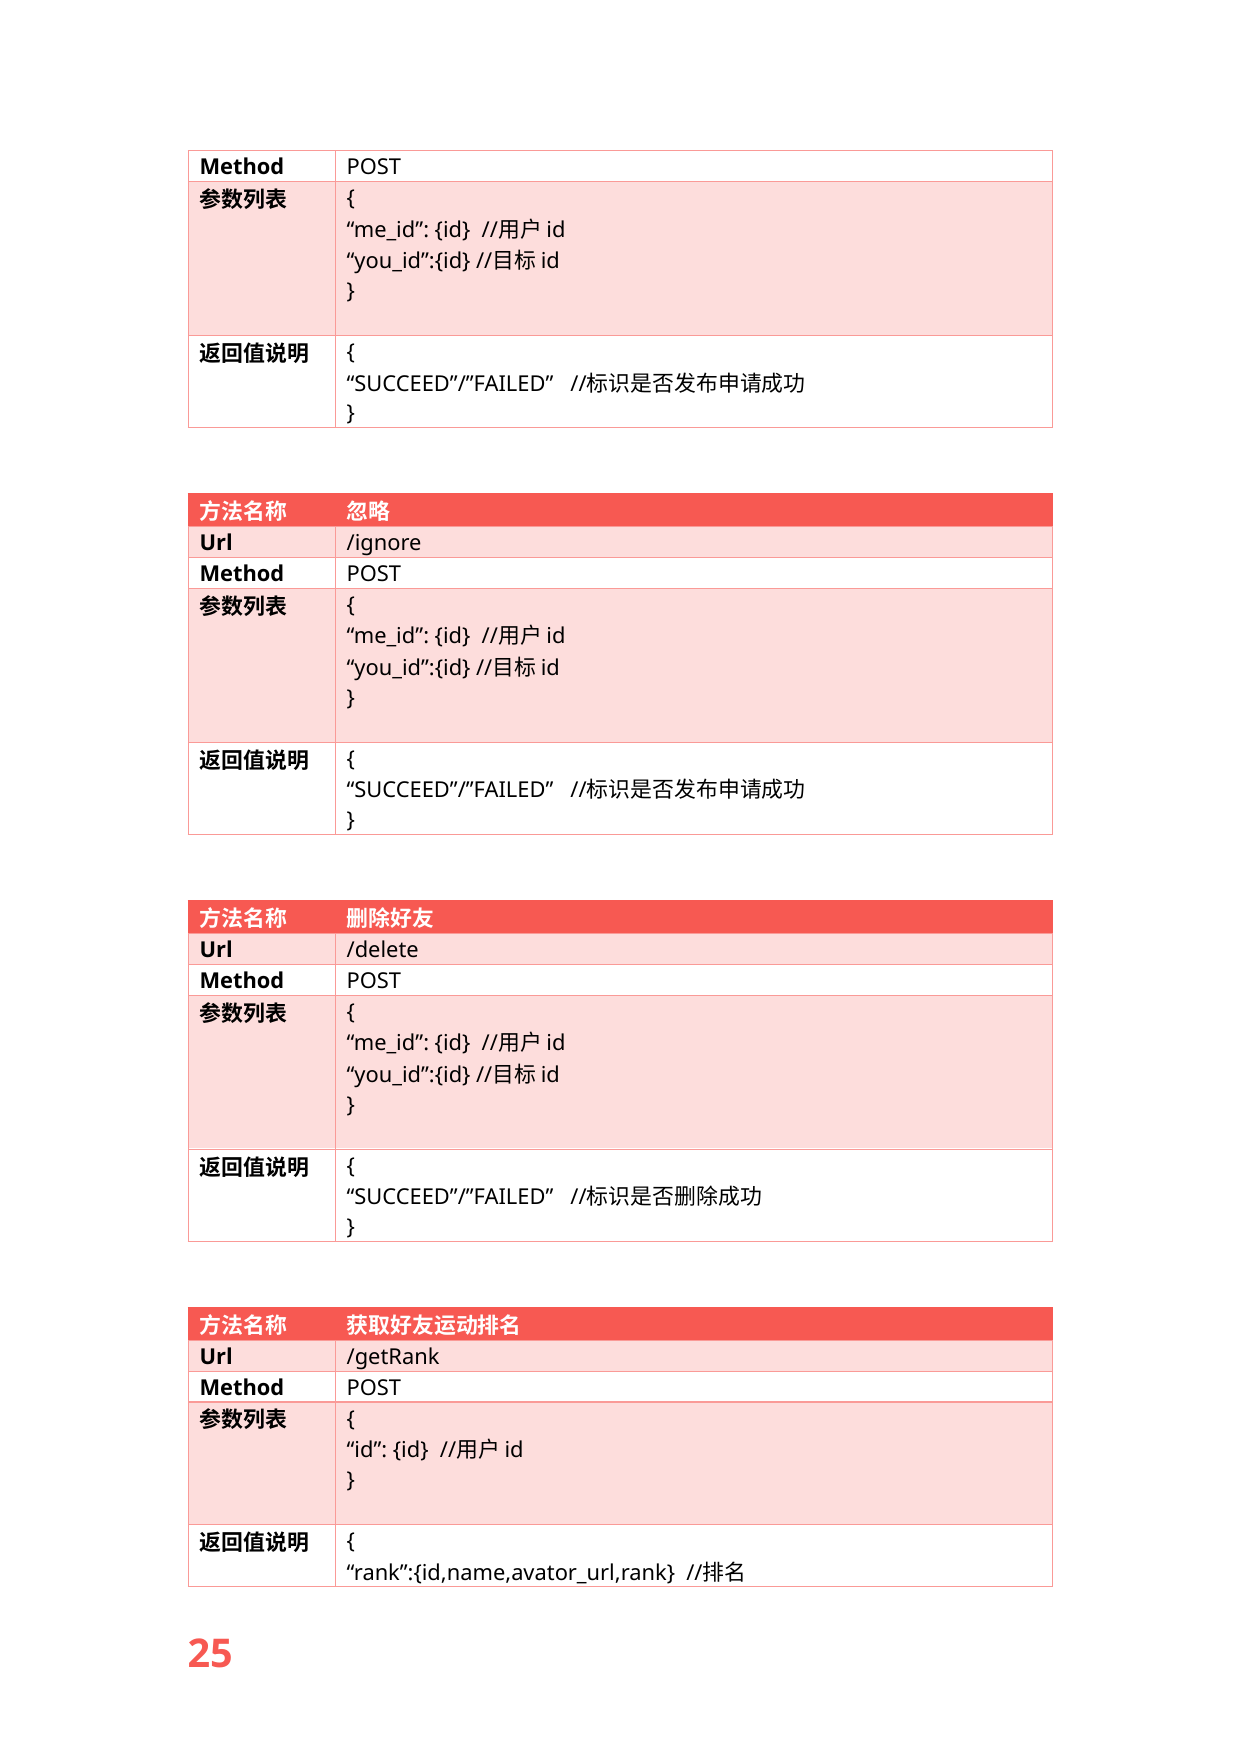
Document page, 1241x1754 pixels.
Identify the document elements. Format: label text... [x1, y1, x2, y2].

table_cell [336, 1525, 1052, 1586]
table_cell { “me_id”: {id} //用户id “you_id”:{id} //目标id } [336, 589, 1052, 742]
table_cell { “id”: {id} //用户id } [336, 1403, 1052, 1524]
table_cell POST [336, 1372, 1052, 1401]
table_cell Method [189, 151, 335, 181]
table_cell 参数列表 [189, 1403, 335, 1524]
table_cell POST [336, 965, 1052, 994]
table_header 方法名称 [189, 494, 335, 526]
table_cell /delete [336, 934, 1052, 964]
table_cell Method [189, 1372, 335, 1401]
table_cell Url [189, 934, 335, 964]
table_cell 返回值说明 [189, 743, 335, 834]
table_cell Method [189, 558, 335, 588]
table_cell POST [336, 151, 1052, 181]
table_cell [336, 182, 1052, 335]
table_cell 参数列表 [189, 589, 335, 742]
table_header 获取好友运动排名 [336, 1308, 1052, 1340]
table_cell /ignore [336, 527, 1052, 557]
table_cell 返回值说明 [189, 336, 335, 427]
table_header 方法名称 [189, 901, 335, 933]
table_header 忽略 [336, 494, 1052, 526]
table_cell 参数列表 [189, 996, 335, 1148]
table_header 方法名称 [189, 1308, 335, 1340]
table_cell Url [189, 527, 335, 557]
table_cell 返回值说明 [189, 1150, 335, 1241]
table_cell { “SUCCEED”/”FAILED” //标识是否发布申请成功 } [336, 336, 1052, 427]
table_cell POST [336, 558, 1052, 588]
table_cell 返回值说明 [189, 1525, 335, 1586]
table_cell 参数列表 [189, 182, 335, 335]
table_cell Url [189, 1341, 335, 1371]
table_header 删除好友 [336, 901, 1052, 933]
table_cell { “SUCCEED”/”FAILED” //标识是否删除成功 } [336, 1150, 1052, 1241]
table_cell Method [189, 965, 335, 994]
table_cell { “me_id”: {id} //用户id “you_id”:{id} //目标id } [336, 996, 1052, 1148]
table_cell { “SUCCEED”/”FAILED” //标识是否发布申请成功 } [336, 743, 1052, 834]
table_cell /getRank [336, 1341, 1052, 1371]
